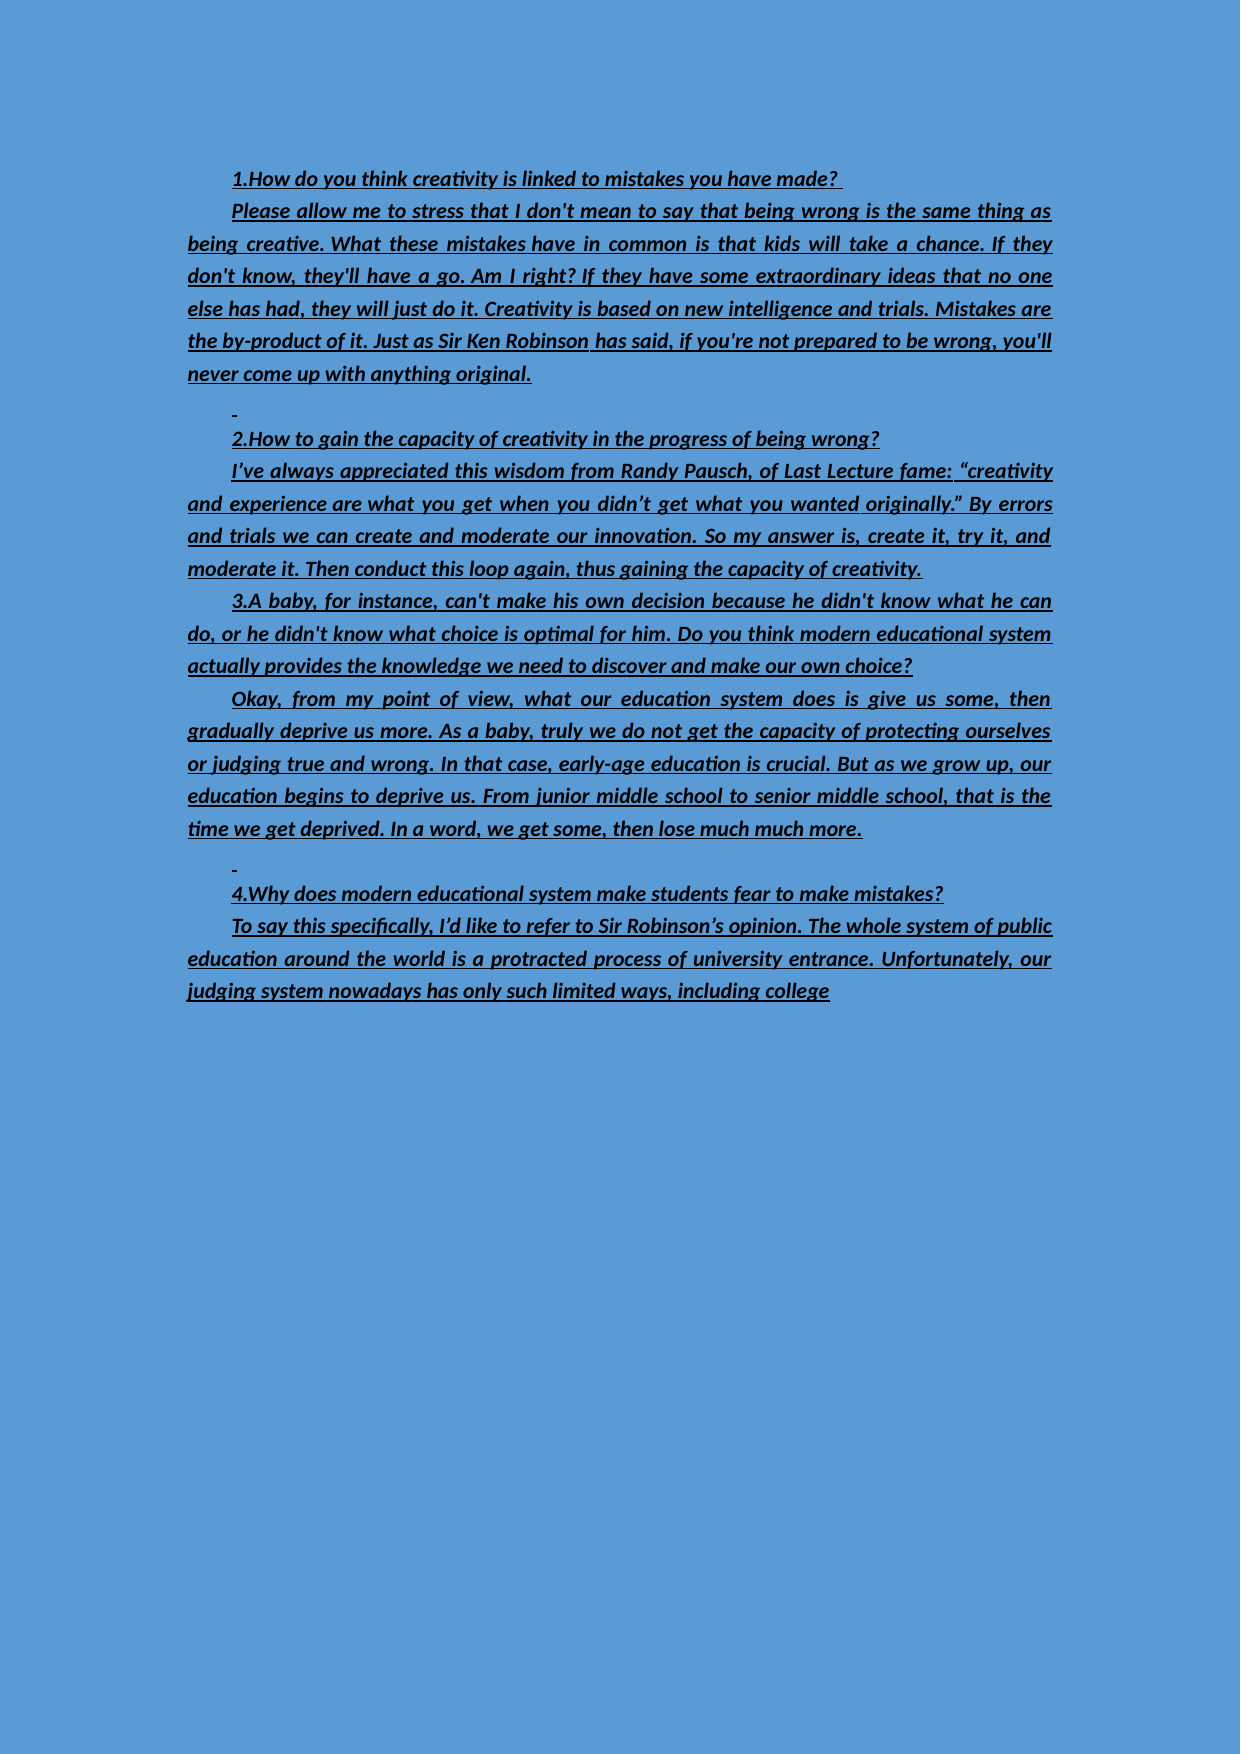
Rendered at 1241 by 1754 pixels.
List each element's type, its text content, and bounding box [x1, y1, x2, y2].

text I’ve always appreciated this wisdom from Randy Pausch, of Last Lecture fame: “creativity and experience are what you get when you didn’t get what you wanted originally.” By errors and trials we can create and moderate our innovation. So my answer is, create it, try it, and moderate it. Then conduct this loop again, thus gaining the capacity of creativity. [187, 514, 1053, 584]
text 2.How to gain the capacity of creativity in the progress of being wrong? [187, 422, 1053, 454]
text I’ve always appreciated this wisdom from Randy Pausch, of Last Lecture fame: “creativity and experience are what you get when you didn’t get what you wanted originally.” By errors and trials we can create and moderate our innovation. So my answer is, create it, try it, and moderate it. Then conduct this loop again, thus gaining the capacity of creativity. [187, 454, 1053, 513]
text To say this specifically, I’d like to refer to Sir Robinson’s opinion. The whole system of public education around the world is a protracted process of university entrance. Unfortunately, our judging system nowadays has only such limited ways, including college [187, 909, 1053, 1007]
text Please allow me to stress that I don't mean to say that being wrong is the same thing as being creative. What these mistakes have in common is that kids will take a chance. If they don't know, they'll have a go. Am I right? If they have some extraordinary ideas that no one else has had, they will just do it. Creativity is based on new intelligence and trials. Mistakes are the by-product of it. Just as Sir Ken Robinson has said, if you're not prepared to be wrong, you'll never come up with anything original. [187, 194, 1053, 253]
text Please allow me to stress that I don't mean to say that being wrong is the same thing as being creative. What these mistakes have in common is that kids will take a chance. If they don't know, they'll have a go. Am I right? If they have some extraordinary ideas that no one else has had, they will just do it. Creativity is based on new intelligence and trials. Mistakes are the by-product of it. Just as Sir Ken Robinson has said, if you're not prepared to be wrong, you'll never come up with anything original. [187, 319, 1053, 389]
text Okay, from my point of view, what our education system does is give us some, then gradually deprive us more. As a baby, truly we do not get the capacity of protecting ourselves or judging true and wrong. In that case, early-age education is crucial. But as we grow up, our education begins to deprive us. From junior middle school to senior middle school, that is the time we get deprived. In a word, we get some, then lose much much more. [187, 682, 1053, 844]
text 3.A baby, for instance, can't make his own decision because he didn't know what he can do, or he didn't know what choice is optimal for him. Do you think modern educational system actually provides the knowledge we need to discover and make our own choice? [187, 584, 1053, 643]
text 4.Why does modern educational system make students fear to make mistakes? [187, 877, 1053, 909]
text 3.A baby, for instance, can't make his own decision because he didn't know what he can do, or he didn't know what choice is optimal for him. Do you think modern educational system actually provides the knowledge we need to discover and make our own choice? [187, 644, 1053, 682]
text 1.How do you think creativity is linked to mistakes you have made? [187, 162, 1053, 194]
